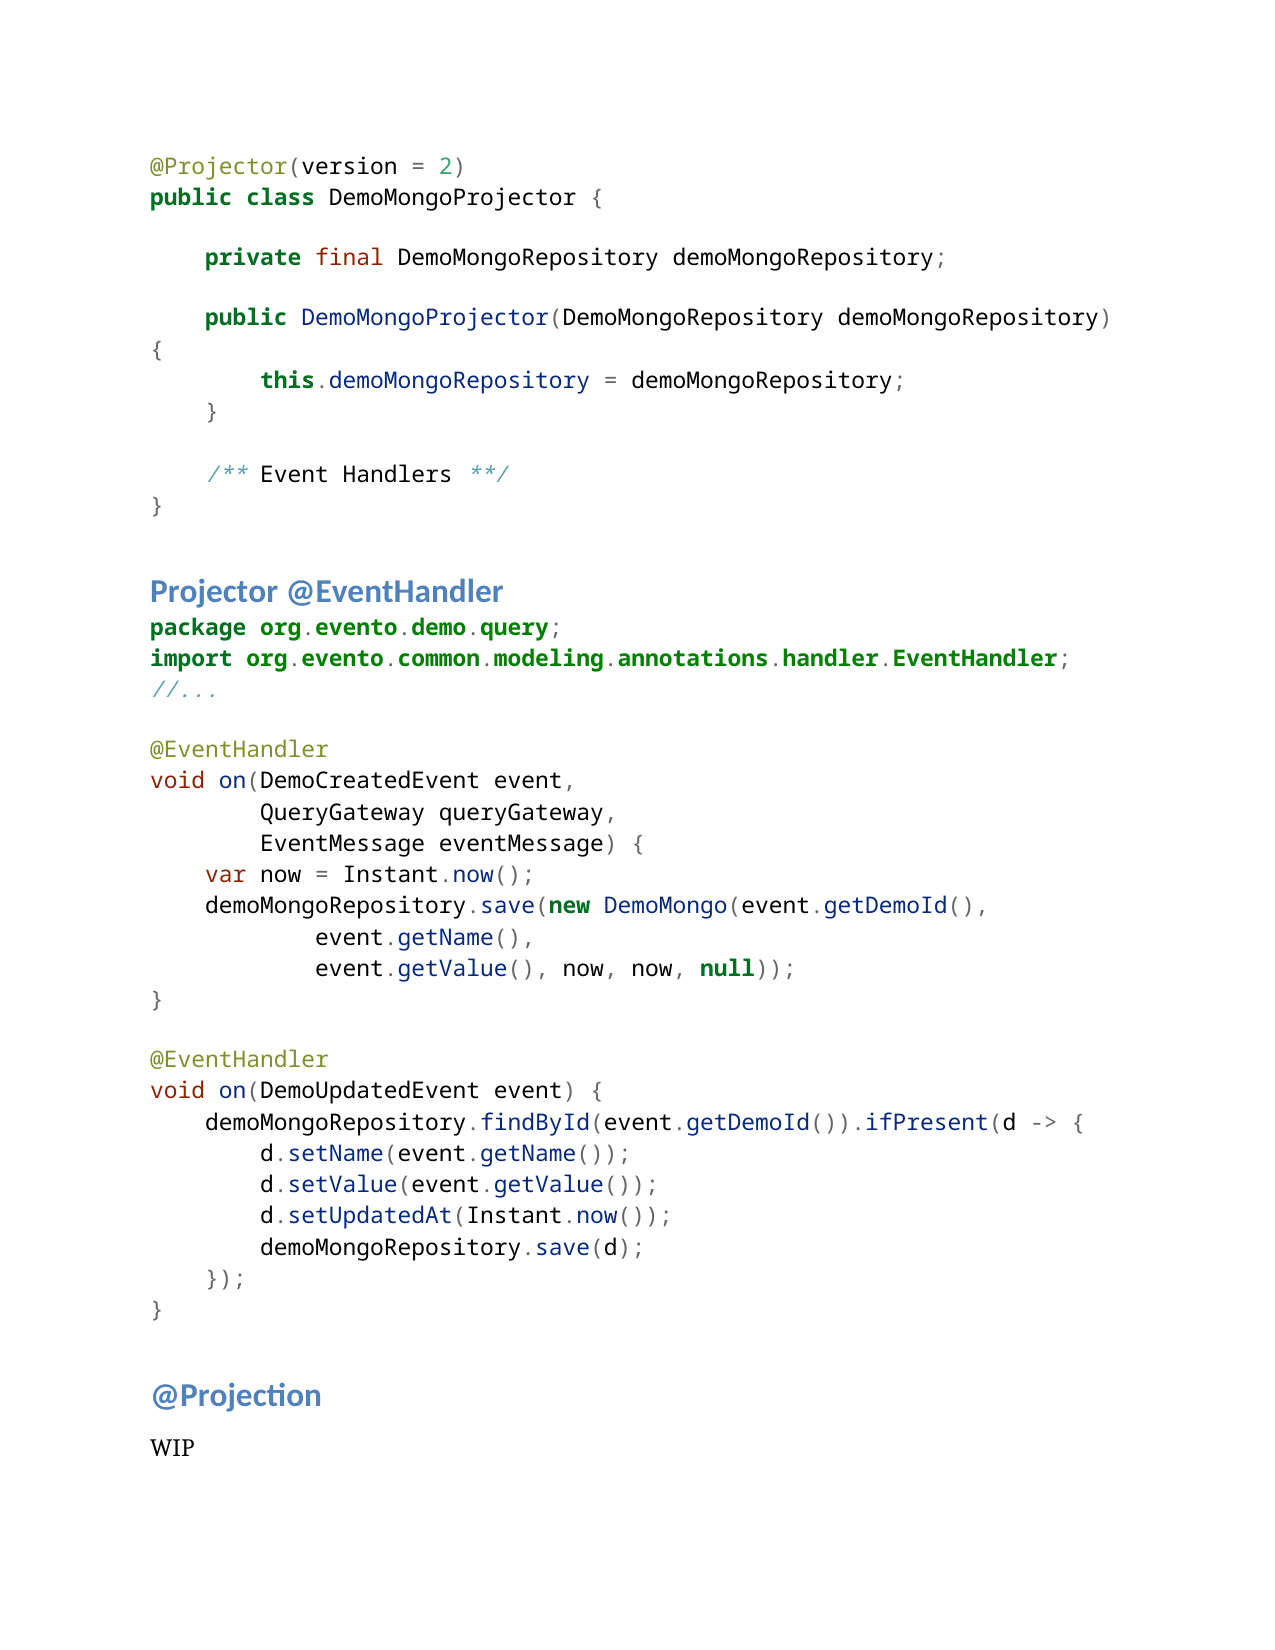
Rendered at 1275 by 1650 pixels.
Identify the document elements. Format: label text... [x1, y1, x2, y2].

text package org.evento.demo.query; import org.evento.common.modeling.annotations.handler.EventHandler; //... @EventHandler void on(DemoCreatedEvent event, QueryGateway queryGateway, EventMessage eventMessage) { var now = Instant.now(); demoMongoRepository.save(new DemoMongo(event.getDemoId(), event.getName(), event.getValue(), now, now, null)); } @EventHandler void on(DemoUpdatedEvent event) { demoMongoRepository.findById(event.getDemoId()).ifPresent(d -> { d.setName(event.getName()); d.setValue(event.getValue()); d.setUpdatedAt(Instant.now()); demoMongoRepository.save(d); }); } [150, 611, 1125, 1324]
subtitle Projector @EventHandler [150, 570, 1125, 611]
subtitle @Projection [150, 1374, 1125, 1415]
text WIP [150, 1434, 1125, 1463]
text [150, 150, 1125, 520]
